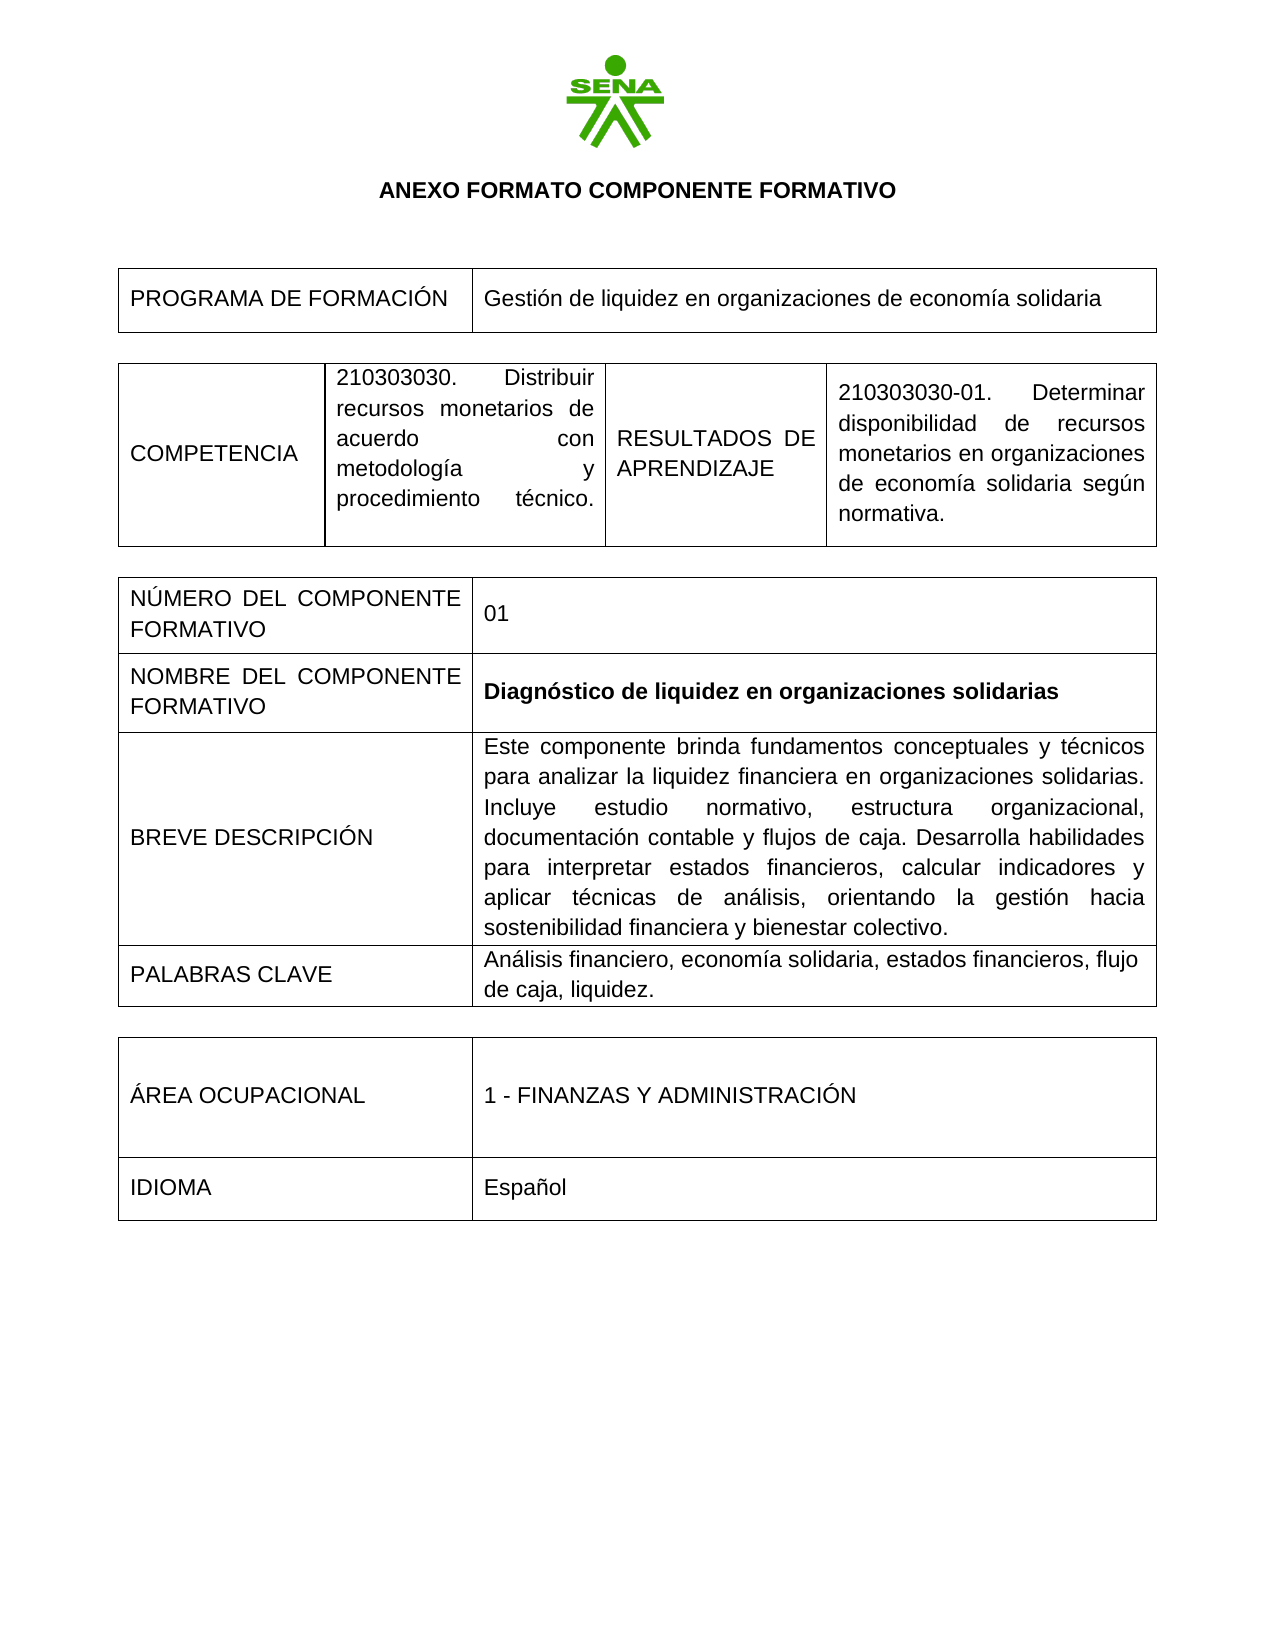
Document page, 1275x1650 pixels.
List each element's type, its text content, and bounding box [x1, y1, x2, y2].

text ANEXO FORMATO COMPONENTE FORMATIVO [118, 177, 1157, 203]
table_cell PALABRAS CLAVE [119, 946, 472, 1006]
table_cell Análisis financiero, economía solidaria, estados financieros, flujo de caja, liquidez. [473, 946, 1156, 1006]
table_cell IDIOMA [119, 1158, 472, 1220]
table_header 1 - FINANZAS Y ADMINISTRACIÓN [473, 1038, 1156, 1157]
table_header ÁREA OCUPACIONAL [119, 1038, 472, 1157]
table_header NÚMERO DEL COMPONENTE FORMATIVO [119, 578, 472, 653]
table_cell Español [473, 1158, 1156, 1220]
table_cell Este componente brinda fundamentos conceptuales y técnicos para analizar la liquidez financiera en organizaciones solidarias. Incluye estudio normativo, estructura organizacional, documentación contable y flujos de caja. Desarrolla habilidades para interpretar estados financieros, calcular indicadores y aplicar técnicas de análisis, orientando la gestión hacia sostenibilidad financiera y bienestar colectivo. [473, 733, 1156, 944]
table_header RESULTADOS DE APRENDIZAJE [606, 364, 826, 546]
table_header 210303030-01. Determinar disponibilidad de recursos monetarios en organizaciones de economía solidaria según normativa. [827, 364, 1156, 546]
table_header 01 [473, 578, 1156, 653]
picture [566, 55, 664, 148]
table_header COMPETENCIA [119, 364, 324, 546]
table_header PROGRAMA DE FORMACIÓN [119, 269, 472, 332]
table_header 210303030. Distribuir recursos monetarios de acuerdo con metodología y procedimiento técnico. [326, 364, 605, 546]
table_header Gestión de liquidez en organizaciones de economía solidaria [473, 269, 1156, 332]
table_cell BREVE DESCRIPCIÓN [119, 733, 472, 944]
table_cell Diagnóstico de liquidez en organizaciones solidarias [473, 654, 1156, 732]
table_cell NOMBRE DEL COMPONENTE FORMATIVO [119, 654, 472, 732]
